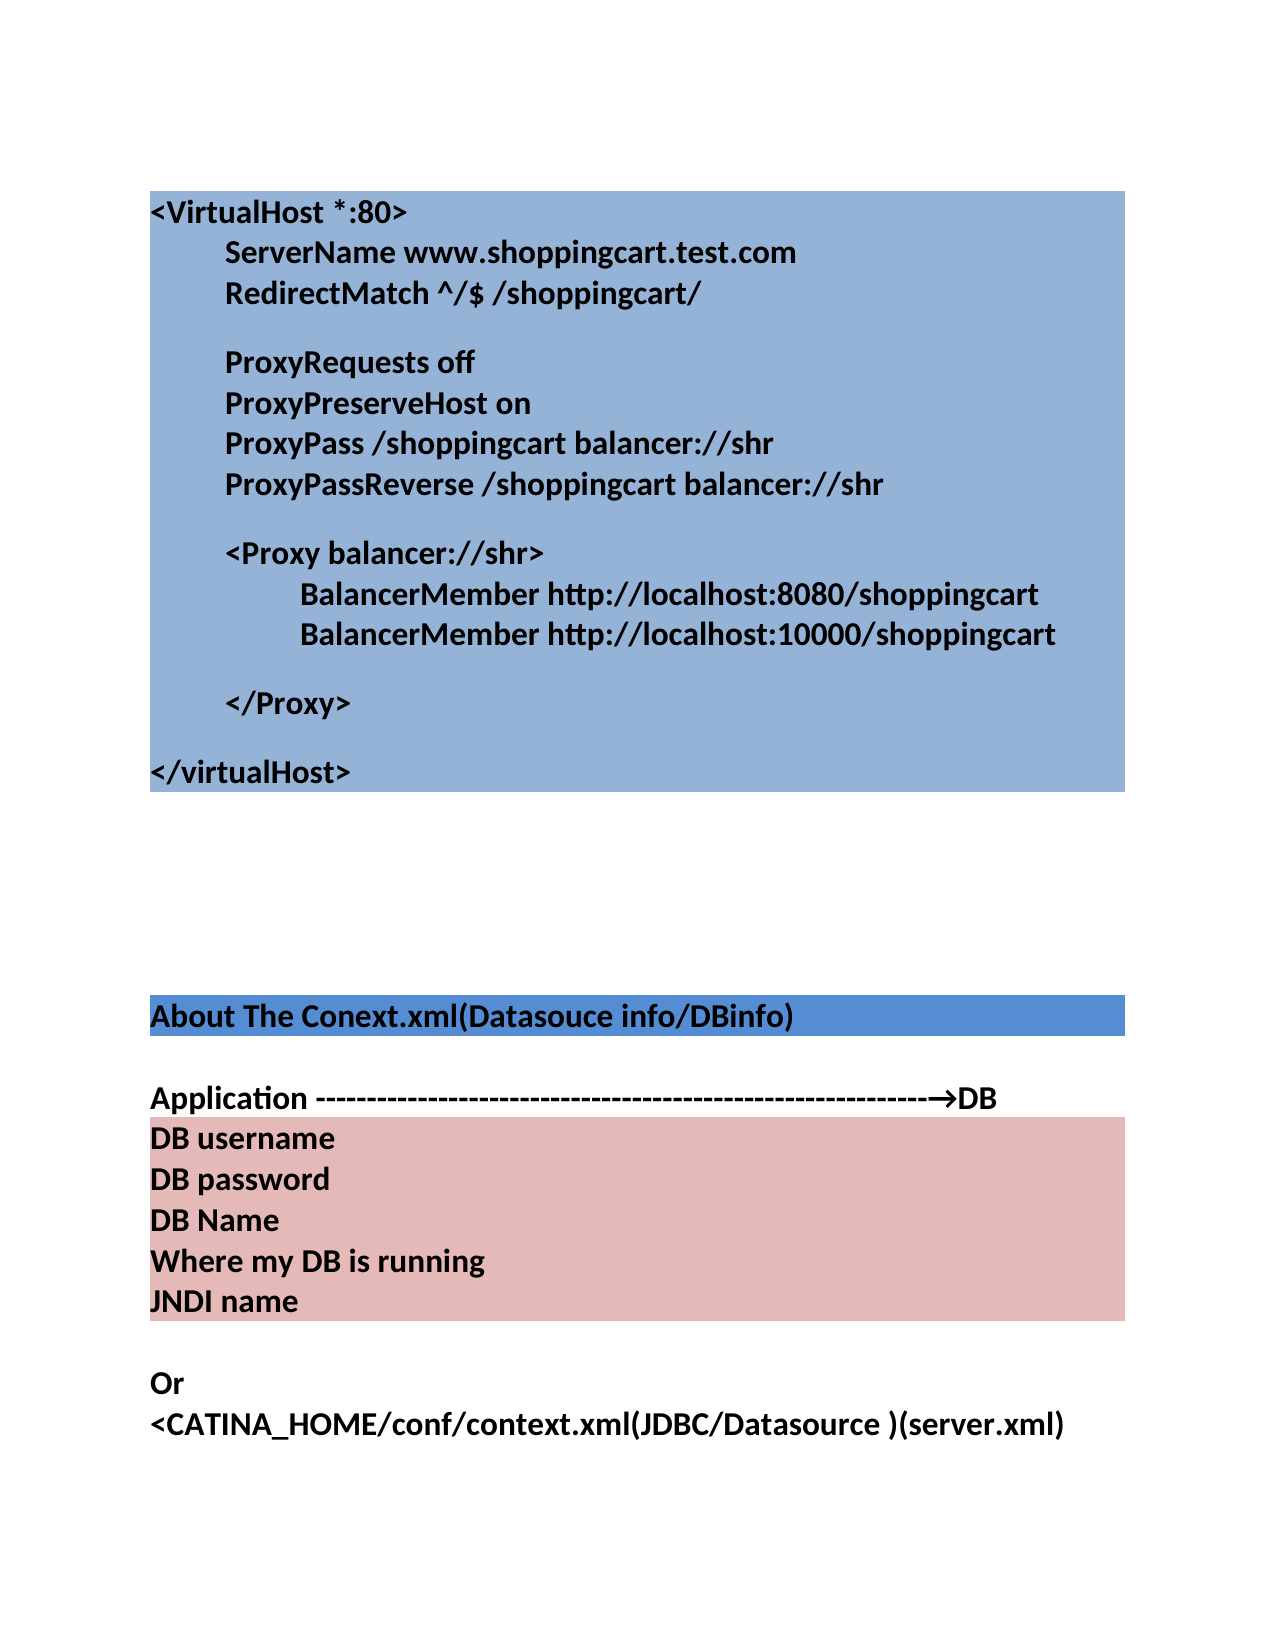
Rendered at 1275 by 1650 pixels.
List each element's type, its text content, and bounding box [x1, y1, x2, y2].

text </virtualHost> [150, 751, 1125, 792]
text DB Name [150, 1199, 1125, 1239]
text JNDI name [150, 1280, 1125, 1321]
text ProxyPass /shoppingcart balancer://shr [150, 422, 1125, 463]
text DB username [150, 1117, 1125, 1158]
text ServerName www.shoppingcart.test.com [150, 231, 1125, 272]
text RedirectMatch ^/$ /shoppingcart/ [150, 272, 1125, 313]
text DB password [150, 1158, 1125, 1199]
text BalancerMember http://localhost:10000/shoppingcart [150, 613, 1125, 654]
text ProxyPreserveHost on [150, 382, 1125, 422]
text <CATINA_HOME/conf/context.xml(JDBC/Datasource )(server.xml) [150, 1402, 1125, 1443]
text ProxyRequests off [150, 341, 1125, 382]
text <Proxy balancer://shr> [150, 532, 1125, 573]
text <VirtualHost *:80> [150, 191, 1125, 231]
text Application ------------------------------------------------------------→DB [150, 1077, 1125, 1117]
text BalancerMember http://localhost:8080/shoppingcart [150, 573, 1125, 613]
text Where my DB is running [150, 1239, 1125, 1280]
text About The Conext.xml(Datasouce info/DBinfo) [150, 995, 1125, 1036]
text </Proxy> [150, 682, 1125, 723]
text ProxyPassReverse /shoppingcart balancer://shr [150, 463, 1125, 504]
text Or [150, 1362, 1125, 1402]
